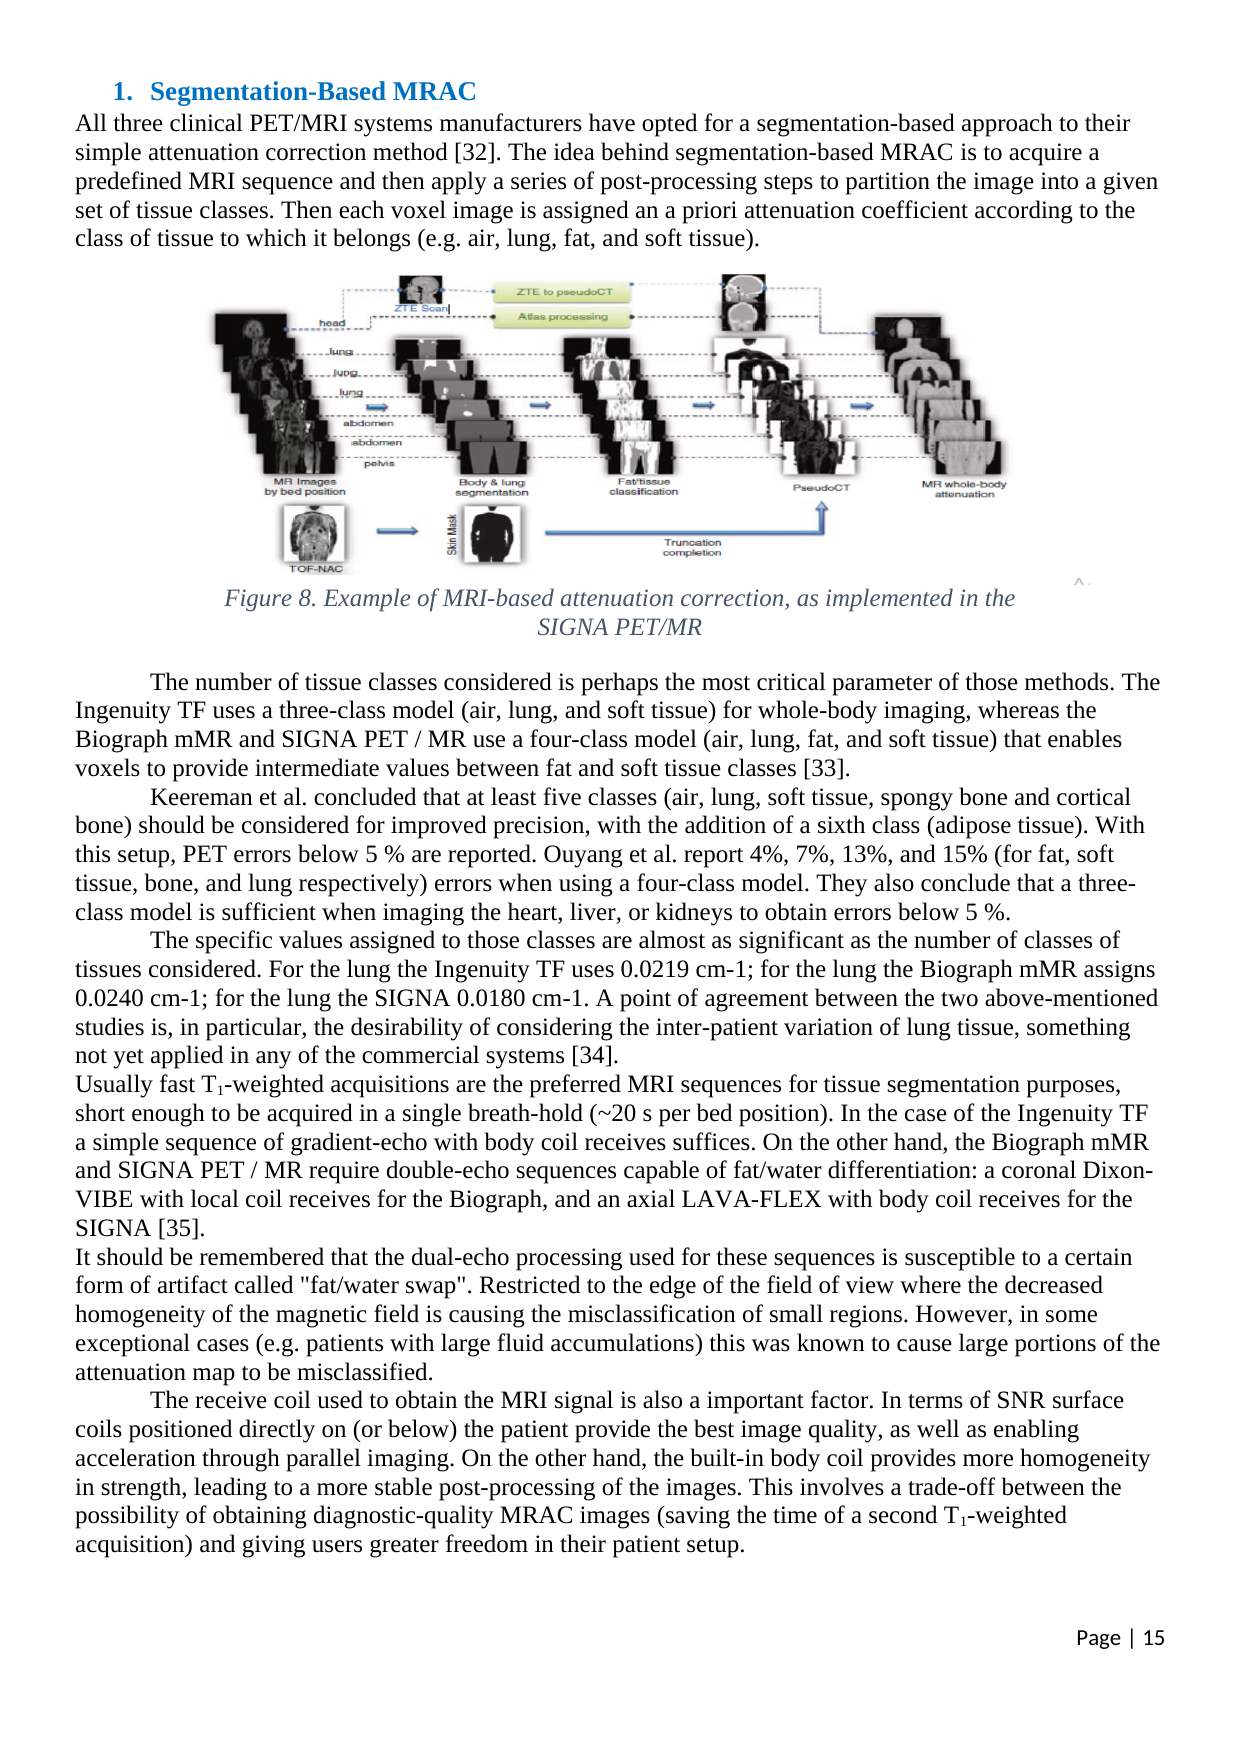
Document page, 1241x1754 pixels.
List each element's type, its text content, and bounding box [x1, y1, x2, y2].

text It should be remembered that the dual-echo processing used for these sequences is susceptible to a certain form of artifact called "fat/water swap". Restricted to the edge of the field of view where the decreased homogeneity of the magnetic field is causing the misclassification of small regions. However, in some exceptional cases (e.g. patients with large fluid accumulations) this was known to cause large portions of the attenuation map to be misclassified. [75, 1242, 1165, 1386]
text Usually fast T1-weighted acquisitions are the preferred MRI sequences for tissue segmentation purposes, short enough to be acquired in a single breath-hold (~20 s per bed position). In the case of the Ingenuity TF a simple sequence of gradient-echo with body coil receives suffices. On the other hand, the Biograph mMR and SIGNA PET / MR require double-echo sequences capable of fat/water differentiation: a coronal Dixon-VIBE with local coil receives for the Biograph, and an axial LAVA-FLEX with body coil receives for the SIGNA [35]. [75, 1069, 1165, 1242]
picture [150, 261, 1091, 585]
text The receive coil used to obtain the MRI signal is also a important factor. In terms of SNR surface coils positioned directly on (or below) the patient provide the best image quality, as well as enabling acceleration through parallel imaging. On the other hand, the built-in body coil provides more homogeneity in strength, leading to a more stable post-processing of the images. This involves a trade-off between the possibility of obtaining diagnostic-quality MRAC images (saving the time of a second T1-weighted acquisition) and giving users greater freedom in their patient setup. [75, 1386, 1165, 1558]
text The number of tissue classes considered is perhaps the most critical parameter of those methods. The Ingenuity TF uses a three-class model (air, lung, and soft tissue) for whole-body imaging, whereas the Biograph mMR and SIGNA PET / MR use a four-class model (air, lung, fat, and soft tissue) that enables voxels to provide intermediate values between fat and soft tissue classes [33]. [75, 667, 1165, 782]
text The specific values assigned to those classes are almost as significant as the number of classes of tissues considered. For the lung the Ingenuity TF uses 0.0219 cm-1; for the lung the Biograph mMR assigns 0.0240 cm-1; for the lung the SIGNA 0.0180 cm-1. A point of agreement between the two above-mentioned studies is, in particular, the desirability of considering the inter-patient variation of lung tissue, something not yet applied in any of the commercial systems [34]. [75, 926, 1165, 1069]
subtitle Segmentation-Based MRAC [112, 75, 1165, 106]
text All three clinical PET/MRI systems manufacturers have opted for a segmentation-based approach to their simple attenuation correction method [32]. The idea behind segmentation-based MRAC is to acquire a predefined MRI sequence and then apply a series of post-processing steps to partition the image into a given set of tissue classes. Then each voxel image is assigned an a priori attenuation coefficient according to the class of tissue to which it belongs (e.g. air, lung, fat, and soft tissue). [75, 108, 1165, 252]
text Keereman et al. concluded that at least five classes (air, lung, soft tissue, spongy bone and cortical bone) should be considered for improved precision, with the addition of a sixth class (adipose tissue). With this setup, PET errors below 5 % are reported. Ouyang et al. report 4%, 7%, 13%, and 15% (for fat, soft tissue, bone, and lung respectively) errors when using a four-class model. They also conclude that a three-class model is sufficient when imaging the heart, liver, or kidneys to obtain errors below 5 %. [75, 782, 1165, 926]
